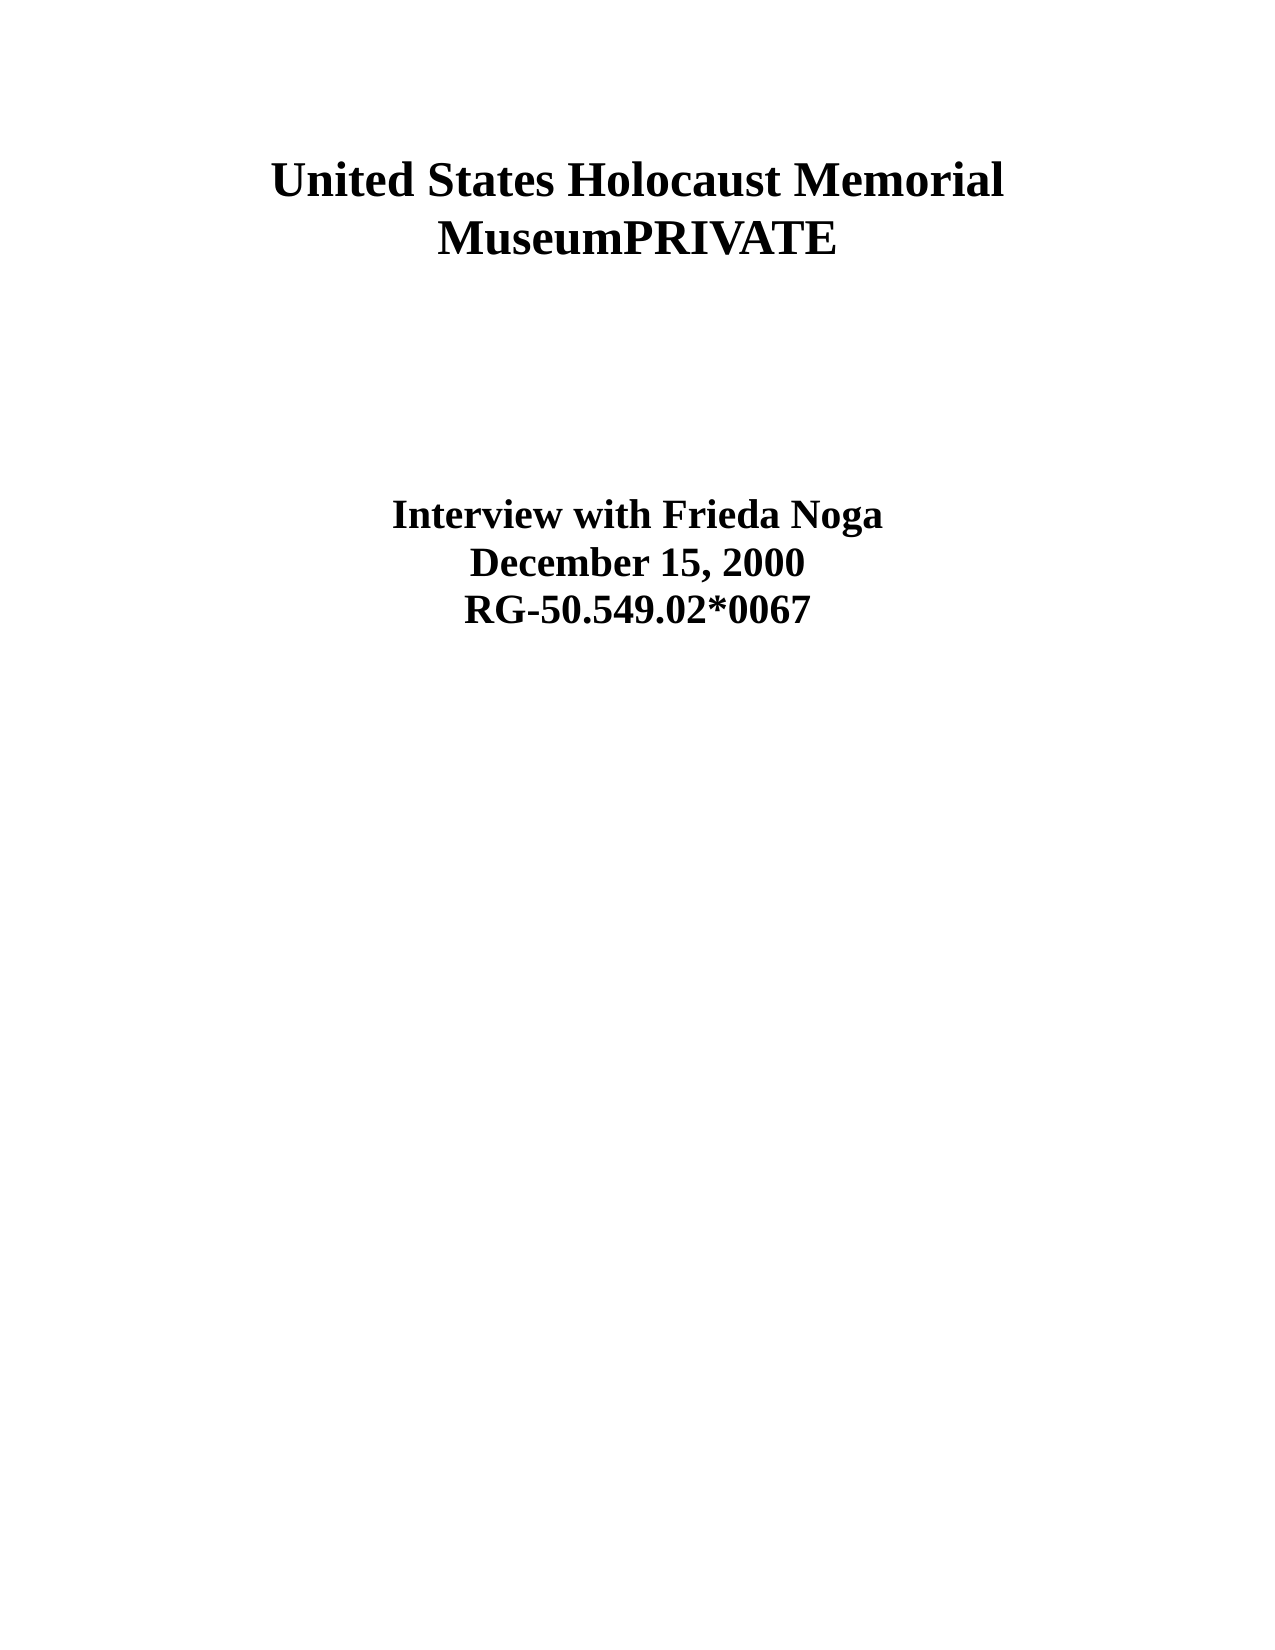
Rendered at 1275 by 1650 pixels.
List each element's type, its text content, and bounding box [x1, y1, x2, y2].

text United States Holocaust Memorial MuseumPRIVATE [187, 150, 1087, 265]
text RG-50.549.02*0067 [187, 591, 1087, 639]
text December 15, 2000 [187, 543, 1087, 591]
text Interview with Frieda Noga [187, 495, 1087, 543]
